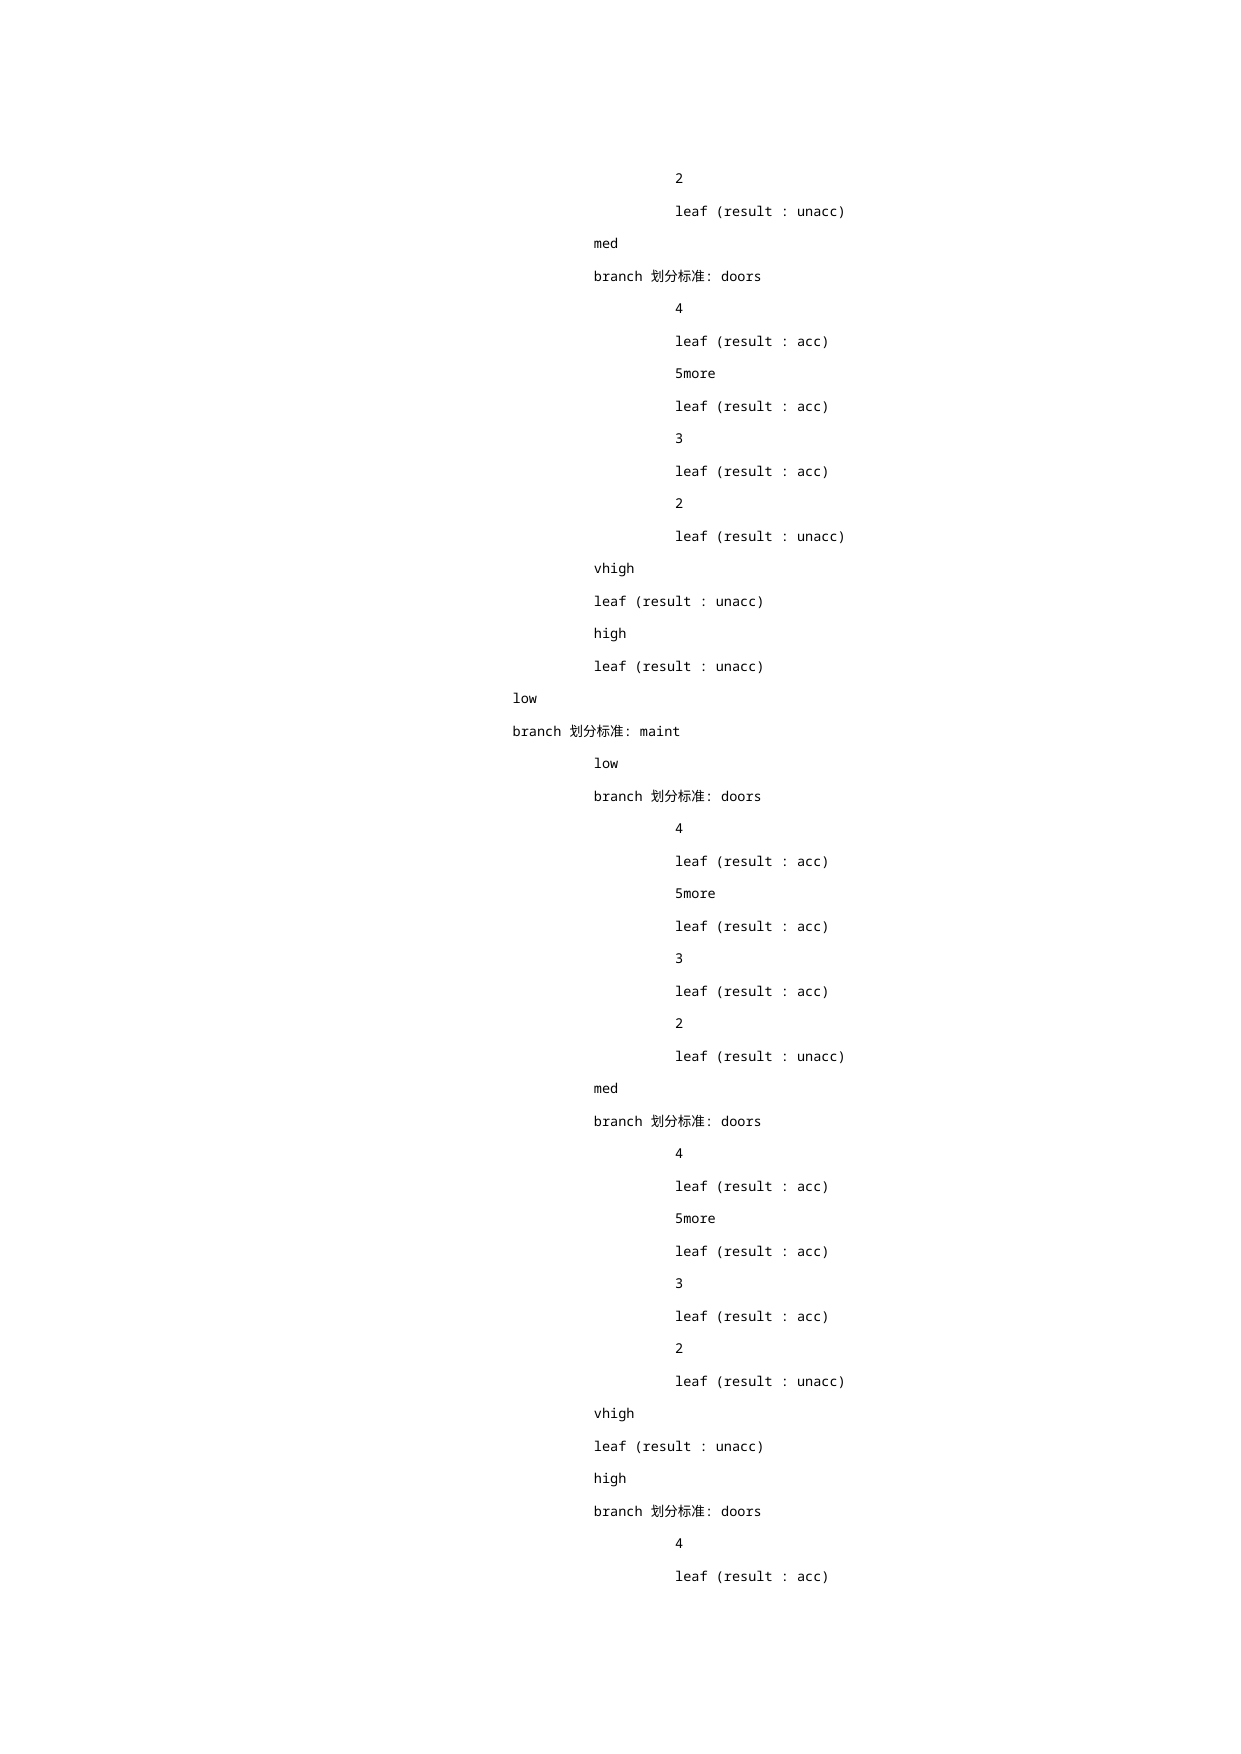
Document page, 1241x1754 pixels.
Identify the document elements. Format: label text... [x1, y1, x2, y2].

text 4 [187, 1137, 1053, 1169]
text high [187, 617, 1053, 649]
text leaf (result : acc) [187, 1559, 1053, 1592]
text 2 [187, 487, 1053, 519]
text 4 [187, 292, 1053, 324]
text branch 划分标准: maint [187, 714, 1053, 747]
text leaf (result : acc) [187, 1169, 1053, 1202]
text leaf (result : acc) [187, 1299, 1053, 1332]
text leaf (result : unacc) [187, 1039, 1053, 1072]
text leaf (result : acc) [187, 909, 1053, 942]
text 4 [187, 1527, 1053, 1559]
text 5more [187, 1202, 1053, 1234]
text vhigh [187, 552, 1053, 584]
text leaf (result : unacc) [187, 194, 1053, 227]
text med [187, 1072, 1053, 1104]
text leaf (result : acc) [187, 844, 1053, 877]
text branch 划分标准: doors [187, 1104, 1053, 1137]
text low [187, 682, 1053, 714]
text leaf (result : unacc) [187, 519, 1053, 552]
text leaf (result : acc) [187, 974, 1053, 1007]
text 5more [187, 357, 1053, 389]
text vhigh [187, 1397, 1053, 1429]
text high [187, 1462, 1053, 1494]
text leaf (result : unacc) [187, 1364, 1053, 1397]
text leaf (result : acc) [187, 1234, 1053, 1267]
text 5more [187, 877, 1053, 909]
text 3 [187, 942, 1053, 974]
text med [187, 227, 1053, 259]
text 3 [187, 1267, 1053, 1299]
text branch 划分标准: doors [187, 1494, 1053, 1527]
text low [187, 747, 1053, 779]
text 3 [187, 422, 1053, 454]
text leaf (result : acc) [187, 454, 1053, 487]
text leaf (result : unacc) [187, 649, 1053, 682]
text 2 [187, 1332, 1053, 1364]
text 2 [187, 162, 1053, 194]
text 2 [187, 1007, 1053, 1039]
text leaf (result : acc) [187, 324, 1053, 357]
text 4 [187, 812, 1053, 844]
text branch 划分标准: doors [187, 259, 1053, 292]
text branch 划分标准: doors [187, 779, 1053, 812]
text leaf (result : acc) [187, 389, 1053, 422]
text leaf (result : unacc) [187, 584, 1053, 617]
text leaf (result : unacc) [187, 1429, 1053, 1462]
